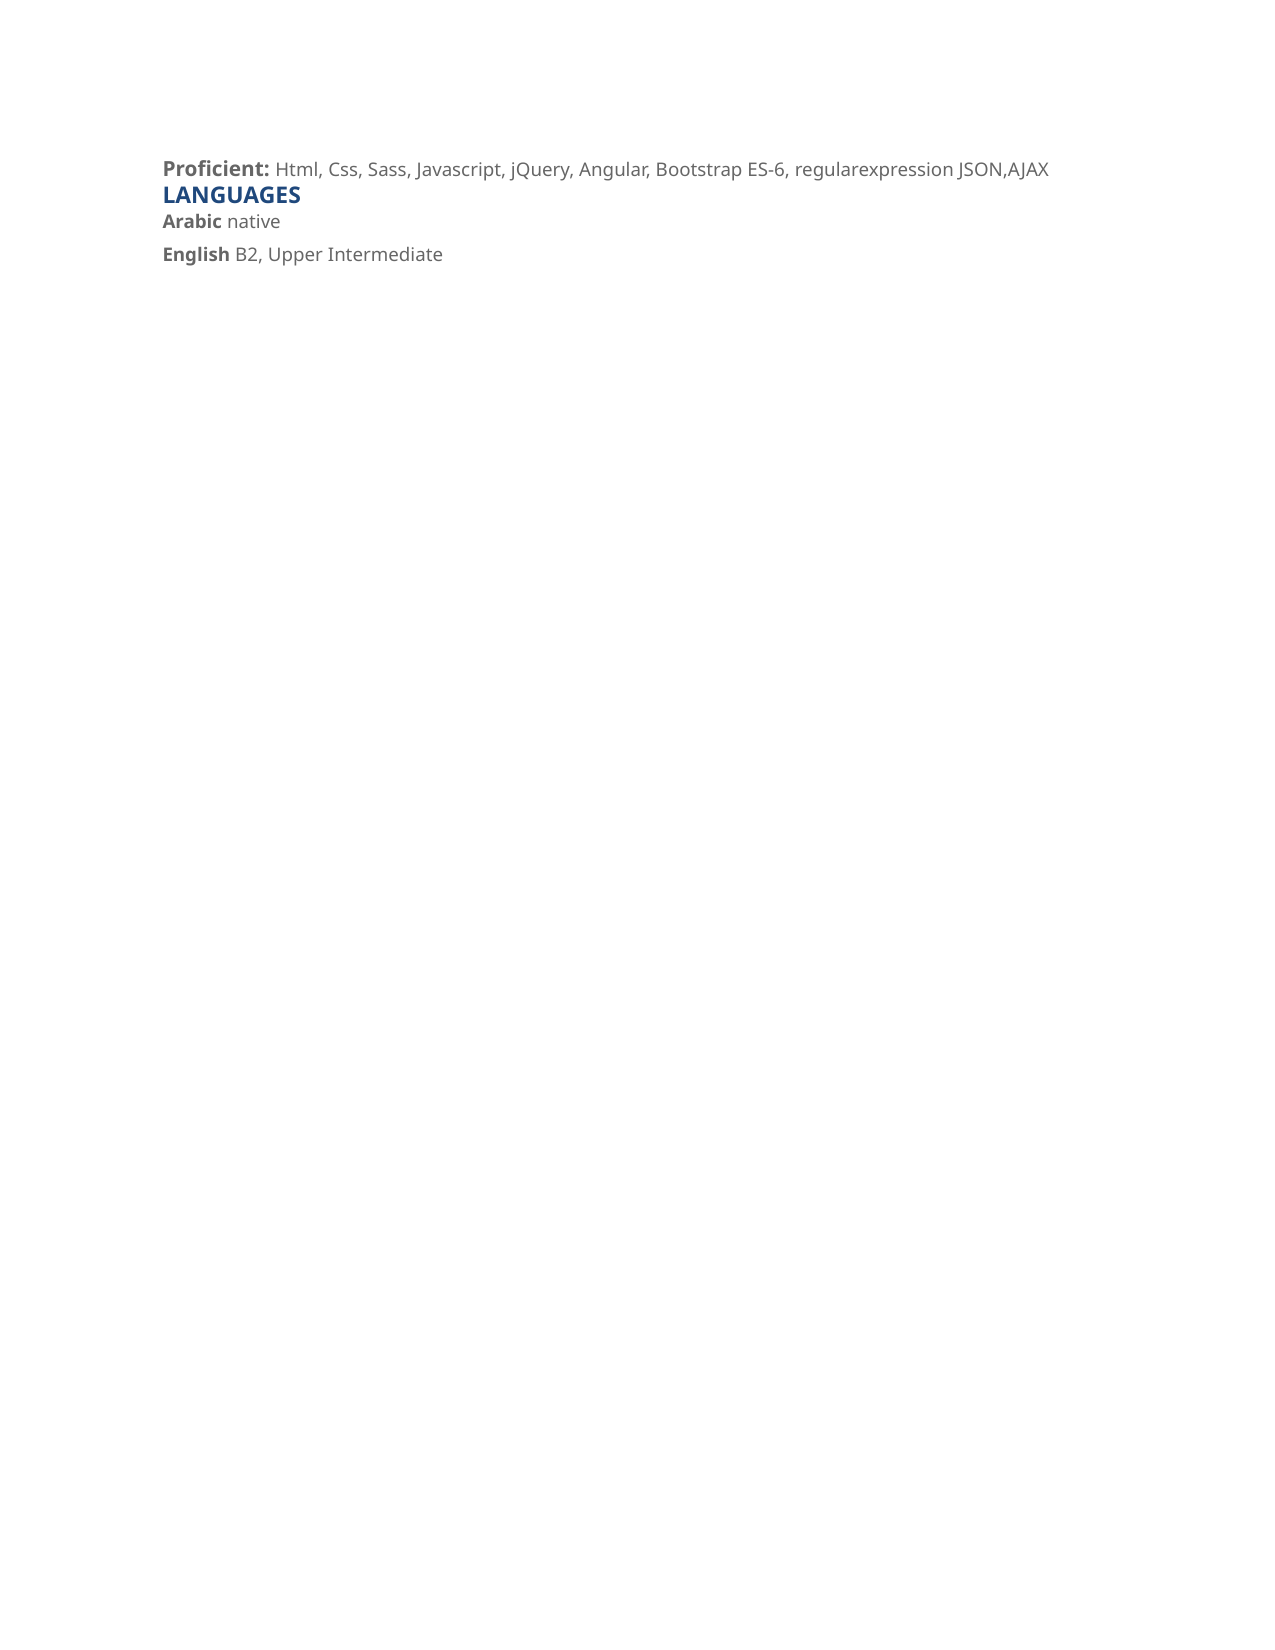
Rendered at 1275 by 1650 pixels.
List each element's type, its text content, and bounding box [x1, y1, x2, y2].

text Proﬁcient: Html, Css, Sass, Javascript, jQuery, Angular, Bootstrap ES-6, regularexpression JSON,AJAX [162, 150, 1125, 183]
text Arabic native [162, 208, 1125, 233]
text LANGUAGES [162, 183, 1125, 208]
text English B2, Upper Intermediate [162, 241, 1125, 266]
